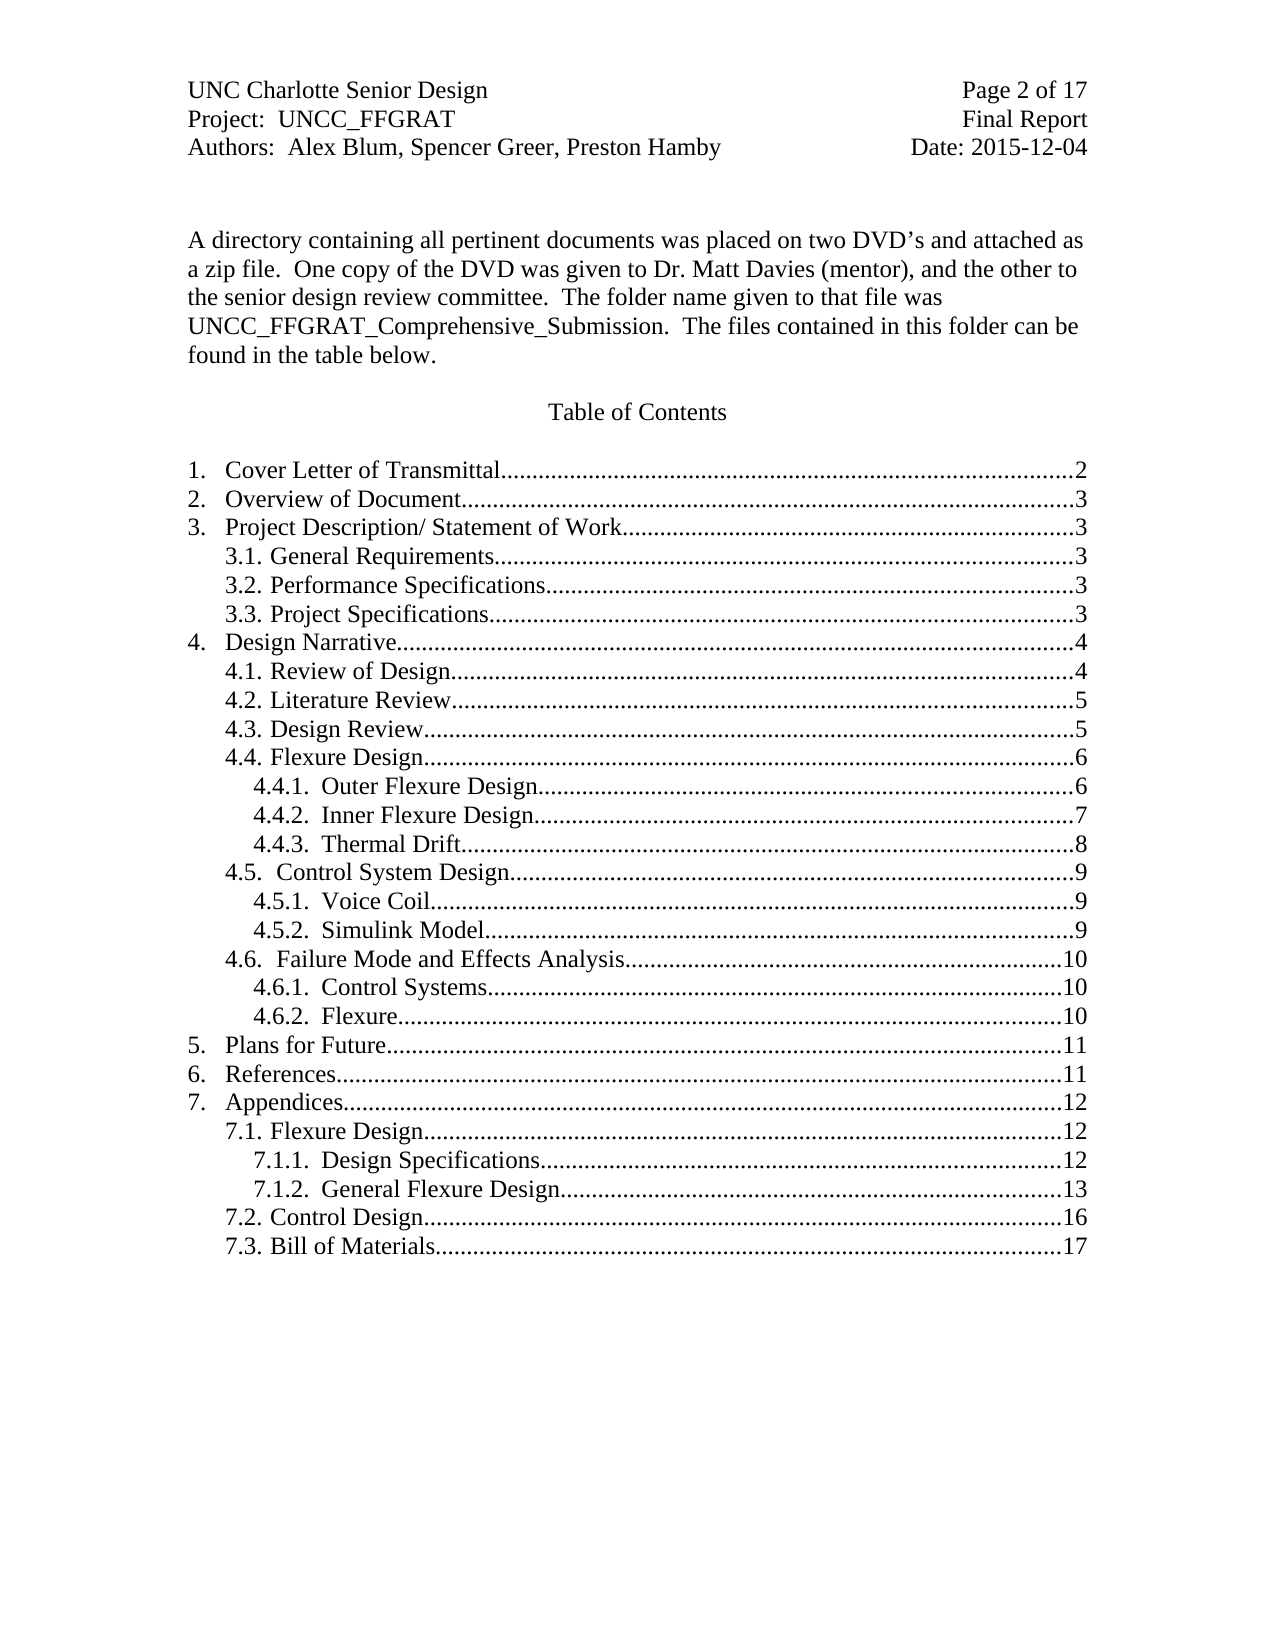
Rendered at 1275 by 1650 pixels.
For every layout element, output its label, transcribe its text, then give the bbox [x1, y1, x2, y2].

list Design Review 5 [225, 714, 1087, 742]
list Cover Letter of Transmittal 2 [187, 455, 1087, 484]
list Performance Specifications 3 [225, 570, 1087, 599]
list Appendices 12 [187, 1087, 1087, 1116]
list Flexure Design 6 [225, 742, 1087, 771]
list Control Design 16 [225, 1202, 1087, 1231]
list Simulink Model 9 [253, 915, 1087, 944]
text A directory containing all pertinent documents was placed on two DVD’s and attached as a zip file. One copy of the DVD was given to Dr. Matt Davies (mentor), and the other to the senior design review committee. The folder name given to that file was UNCC_FFGRAT_Comprehensive_Submission. The files contained in this folder can be found in the table below. [187, 225, 1087, 369]
list Thermal Drift 8 [253, 829, 1087, 857]
list Voice Coil 9 [253, 886, 1087, 915]
list Project Description/ Statement of Work 3 [187, 512, 1087, 541]
list Overview of Document 3 [187, 484, 1087, 512]
list General Requirements 3 [225, 541, 1087, 570]
list Inner Flexure Design 7 [253, 800, 1087, 829]
list Project Specifications 3 [225, 599, 1087, 627]
list Flexure 10 [253, 1001, 1087, 1030]
list General Flexure Design 13 [253, 1174, 1087, 1202]
list Design Specifications 12 [253, 1145, 1087, 1174]
list Review of Design 4 [225, 656, 1087, 685]
list Design Narrative 4 [187, 627, 1087, 656]
list Control System Design 9 [225, 857, 1087, 886]
list Flexure Design 12 [225, 1116, 1087, 1145]
list Control Systems 10 [253, 972, 1087, 1001]
list References 11 [187, 1059, 1087, 1087]
list Outer Flexure Design 6 [253, 771, 1087, 800]
list Literature Review 5 [225, 685, 1087, 714]
list Plans for Future 11 [187, 1030, 1087, 1059]
text Table of Contents [187, 397, 1087, 426]
list Bill of Materials 17 [225, 1231, 1087, 1260]
list Failure Mode and Effects Analysis 10 [225, 944, 1087, 972]
